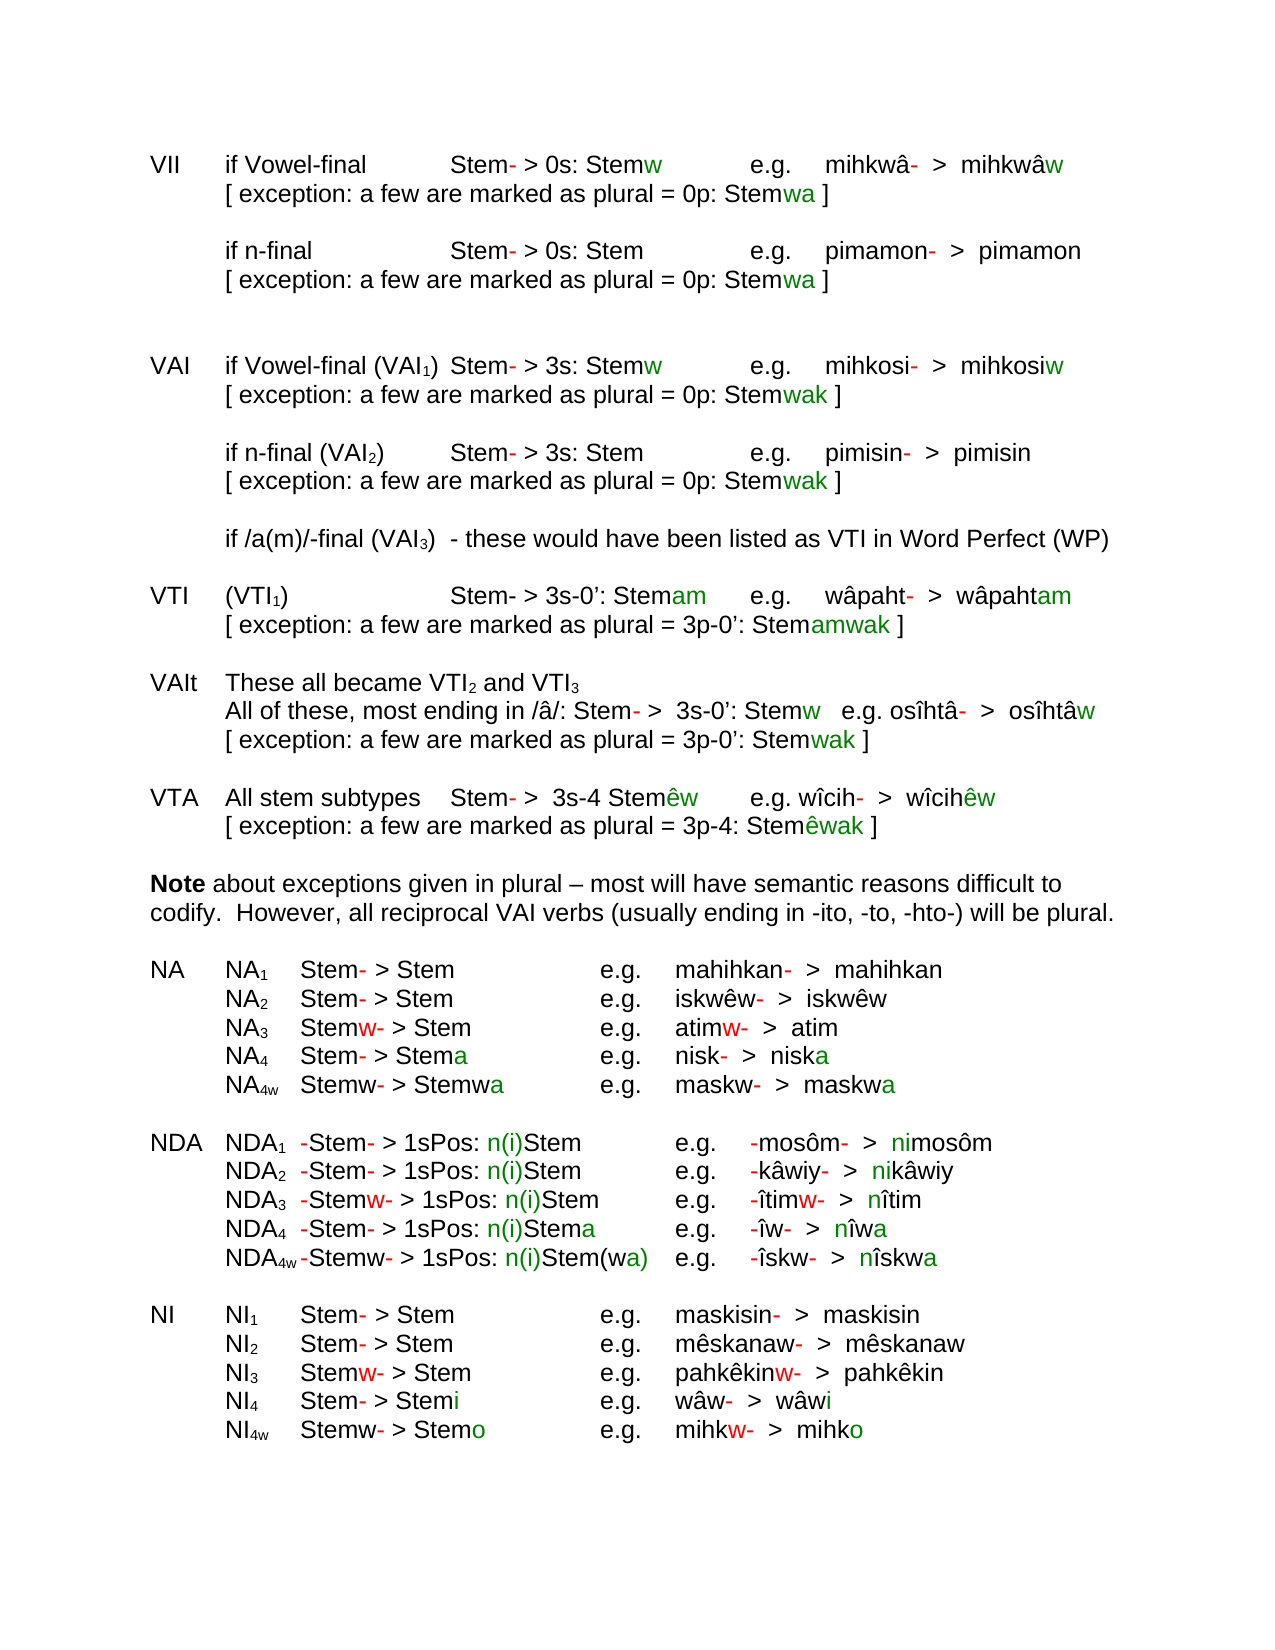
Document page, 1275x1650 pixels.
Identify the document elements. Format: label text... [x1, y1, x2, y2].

text Note about exceptions given in plural – most will have semantic reasons difficult to codify. However, all reciprocal VAI verbs (usually ending in -ito, -to, -hto-) will be plural. [150, 869, 1125, 926]
text [ exception: a few are marked as plural = 3p-0’: Stemwak ] [150, 725, 1125, 754]
text if n-final Stem- > 0s: Stem e.g. pimamon- > pimamon [150, 236, 1125, 265]
text VAI if Vowel-final (VAI1) Stem- > 3s: Stemw e.g. mihkosi- > mihkosiw [150, 351, 1125, 380]
text [ exception: a few are marked as plural = 0p: Stemwak ] [150, 380, 1125, 409]
text [ exception: a few are marked as plural = 3p-4: Stemêwak ] [150, 811, 1125, 840]
text VAIt These all became VTI2 and VTI3 [150, 667, 1125, 696]
text [ exception: a few are marked as plural = 0p: Stemwa ] [150, 265, 1125, 294]
text [ exception: a few are marked as plural = 0p: Stemwa ] [150, 179, 1125, 207]
text NI3 Stemw- > Stem e.g. pahkêkinw- > pahkêkin [150, 1357, 1125, 1386]
text if n-final (VAI2) Stem- > 3s: Stem e.g. pimisin- > pimisin [150, 437, 1125, 466]
text NI NI1 Stem- > Stem e.g. maskisin- > maskisin [150, 1300, 1125, 1329]
text if /a(m)/-final (VAI3) - these would have been listed as VTI in Word Perfect (WP) [150, 524, 1125, 552]
text NA4w Stemw- > Stemwa e.g. maskw- > maskwa [150, 1070, 1125, 1099]
text NA2 Stem- > Stem e.g. iskwêw- > iskwêw [150, 984, 1125, 1012]
text NI4 Stem- > Stemi e.g. wâw- > wâwi [150, 1386, 1125, 1415]
text NDA NDA1 -Stem- > 1sPos: n(i)Stem e.g. -mosôm- > nimosôm [150, 1127, 1125, 1156]
text VTA All stem subtypes Stem- > 3s-4 Stemêw e.g. wîcih- > wîcihêw [150, 782, 1125, 811]
text VII if Vowel-final Stem- > 0s: Stemw e.g. mihkwâ- > mihkwâw [150, 150, 1125, 179]
text [ exception: a few are marked as plural = 3p-0’: Stemamwak ] [150, 610, 1125, 639]
text VTI (VTI1) Stem- > 3s-0’: Stemam e.g. wâpaht- > wâpahtam [150, 581, 1125, 610]
text All of these, most ending in /â/: Stem- > 3s-0’: Stemw e.g. osîhtâ- > osîhtâw [150, 696, 1125, 725]
text NDA4w -Stemw- > 1sPos: n(i)Stem(wa) e.g. -îskw- > nîskwa [150, 1242, 1125, 1271]
text NI4w Stemw- > Stemo e.g. mihkw- > mihko [150, 1415, 1125, 1444]
text NDA2 -Stem- > 1sPos: n(i)Stem e.g. -kâwiy- > nikâwiy [150, 1156, 1125, 1185]
text NI2 Stem- > Stem e.g. mêskanaw- > mêskanaw [150, 1329, 1125, 1357]
text NDA3 -Stemw- > 1sPos: n(i)Stem e.g. -îtimw- > nîtim [150, 1185, 1125, 1214]
text NA NA1 Stem- > Stem e.g. mahihkan- > mahihkan [150, 955, 1125, 984]
text NA4 Stem- > Stema e.g. nisk- > niska [150, 1041, 1125, 1070]
text NA3 Stemw- > Stem e.g. atimw- > atim [150, 1012, 1125, 1041]
text [ exception: a few are marked as plural = 0p: Stemwak ] [150, 466, 1125, 495]
text NDA4 -Stem- > 1sPos: n(i)Stema e.g. -îw- > nîwa [150, 1214, 1125, 1242]
